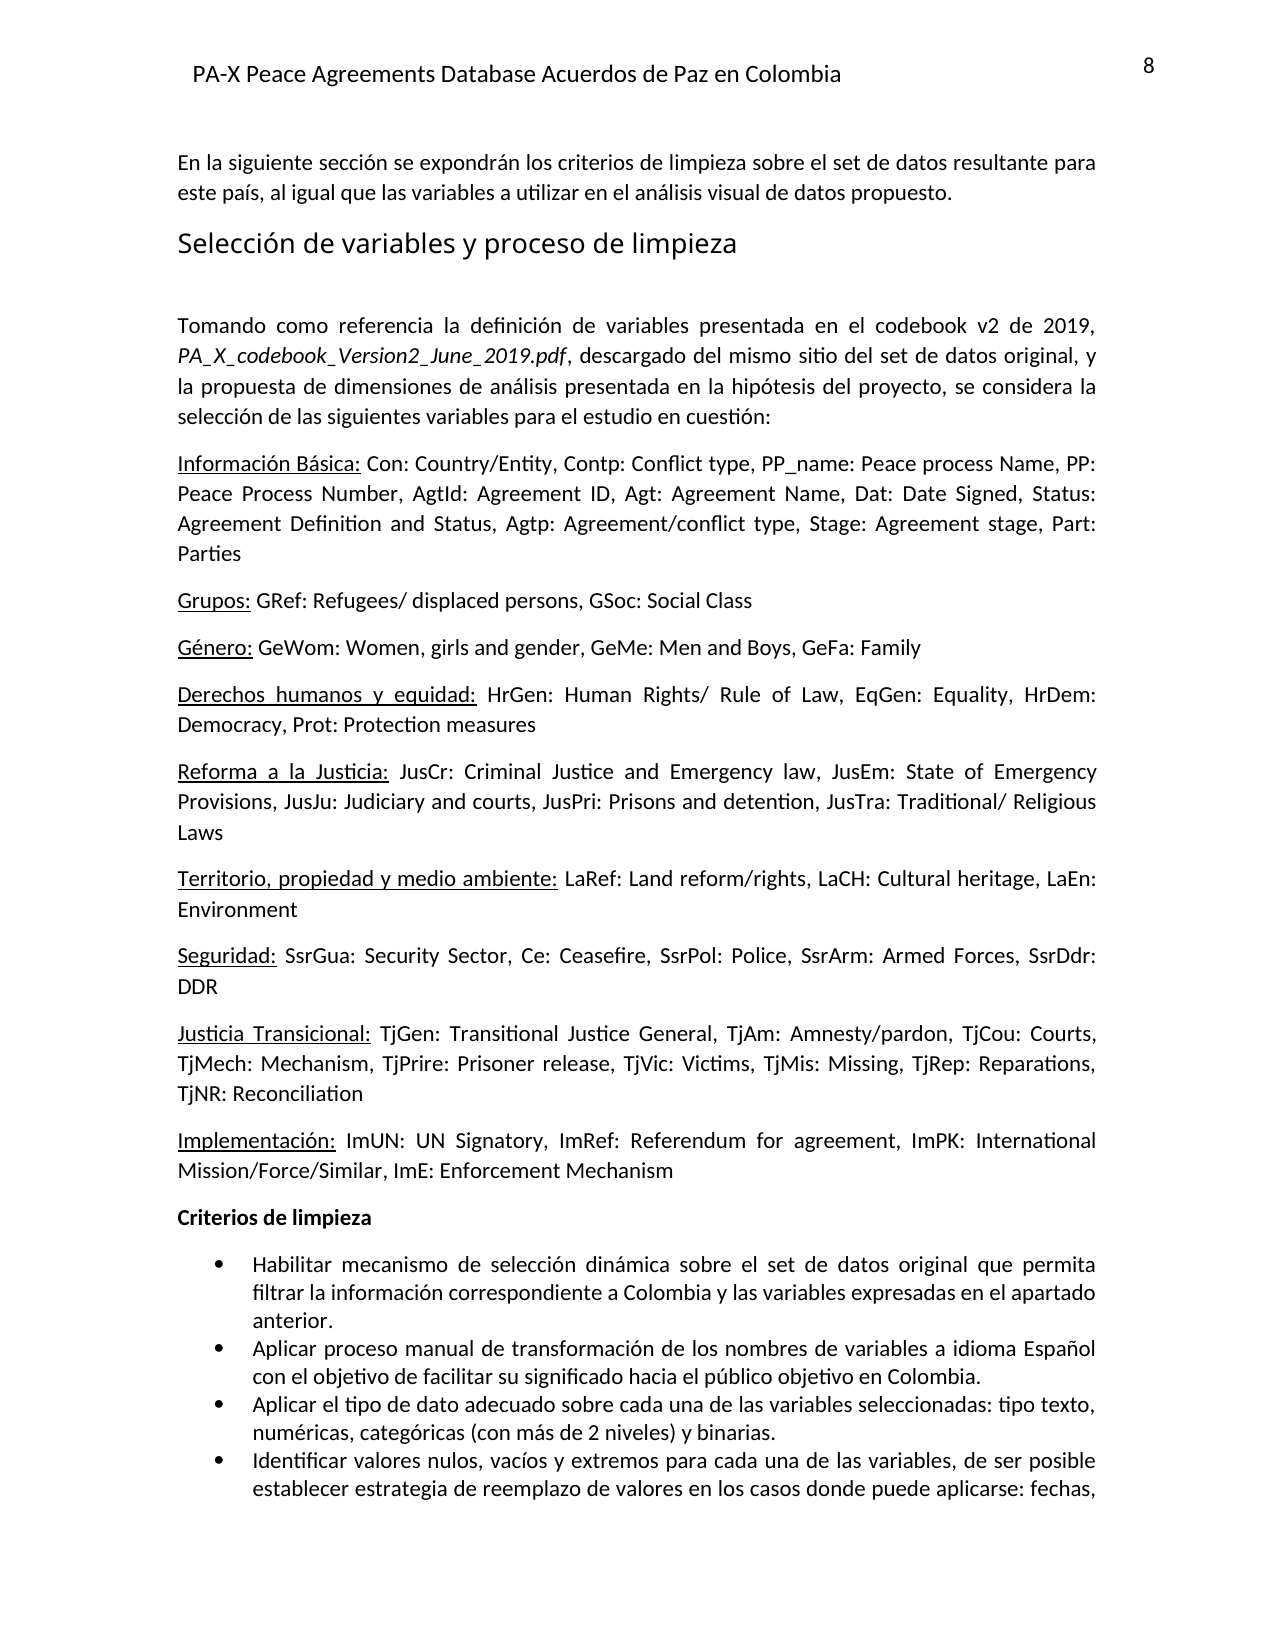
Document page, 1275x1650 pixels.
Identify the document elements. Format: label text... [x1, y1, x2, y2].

text Información Básica: Con: Country/Entity, Contp: Conflict type, PP_name: Peace process Name, PP: Peace Process Number, AgtId: Agreement ID, Agt: Agreement Name, Dat: Date Signed, Status: Agreement Definition and Status, Agtp: Agreement/conflict type, Stage: Agreement stage, Part: Parties [177, 449, 1098, 567]
text Implementación: ImUN: UN Signatory, ImRef: Referendum for agreement, ImPK: International Mission/Force/Similar, ImE: Enforcement Mechanism [177, 1126, 1098, 1184]
text Género: GeWom: Women, girls and gender, GeMe: Men and Boys, GeFa: Family [177, 633, 1098, 661]
list Aplicar proceso manual de transformación de los nombres de variables a idioma Español con el objetivo de facilitar su significado hacia el público objetivo en Colombia. [215, 1334, 1098, 1390]
list Habilitar mecanismo de selección dinámica sobre el set de datos original que permita filtrar la información correspondiente a Colombia y las variables expresadas en el apartado anterior. [215, 1250, 1098, 1334]
text Derechos humanos y equidad: HrGen: Human Rights/ Rule of Law, EqGen: Equality, HrDem: Democracy, Prot: Protection measures [177, 680, 1098, 738]
text Reforma a la Justicia: JusCr: Criminal Justice and Emergency law, JusEm: State of Emergency Provisions, JusJu: Judiciary and courts, JusPri: Prisons and detention, JusTra: Traditional/ Religious Laws [177, 757, 1098, 846]
text Criterios de limpieza [177, 1203, 1098, 1231]
text Tomando como referencia la definición de variables presentada en el codebook v2 de 2019, PA_X_codebook_Version2_June_2019.pdf, descargado del mismo sitio del set de datos original, y la propuesta de dimensiones de análisis presentada en la hipótesis del proyecto, se considera la selección de las siguientes variables para el estudio en cuestión: [177, 311, 1098, 430]
text Grupos: GRef: Refugees/ displaced persons, GSoc: Social Class [177, 586, 1098, 614]
text Territorio, propiedad y medio ambiente: LaRef: Land reform/rights, LaCH: Cultural heritage, LaEn: Environment [177, 864, 1098, 923]
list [215, 1446, 1098, 1502]
text Seguridad: SsrGua: Security Sector, Ce: Ceasefire, SsrPol: Police, SsrArm: Armed Forces, SsrDdr: DDR [177, 942, 1098, 1000]
list Aplicar el tipo de dato adecuado sobre cada una de las variables seleccionadas: tipo texto, numéricas, categóricas (con más de 2 niveles) y binarias. [215, 1390, 1098, 1446]
subtitle Selección de variables y proceso de limpieza [177, 225, 1098, 262]
text En la siguiente sección se expondrán los criterios de limpieza sobre el set de datos resultante para este país, al igual que las variables a utilizar en el análisis visual de datos propuesto. [177, 148, 1098, 206]
text Justicia Transicional: TjGen: Transitional Justice General, TjAm: Amnesty/pardon, TjCou: Courts, TjMech: Mechanism, TjPrire: Prisoner release, TjVic: Victims, TjMis: Missing, TjRep: Reparations, TjNR: Reconciliation [177, 1019, 1098, 1107]
